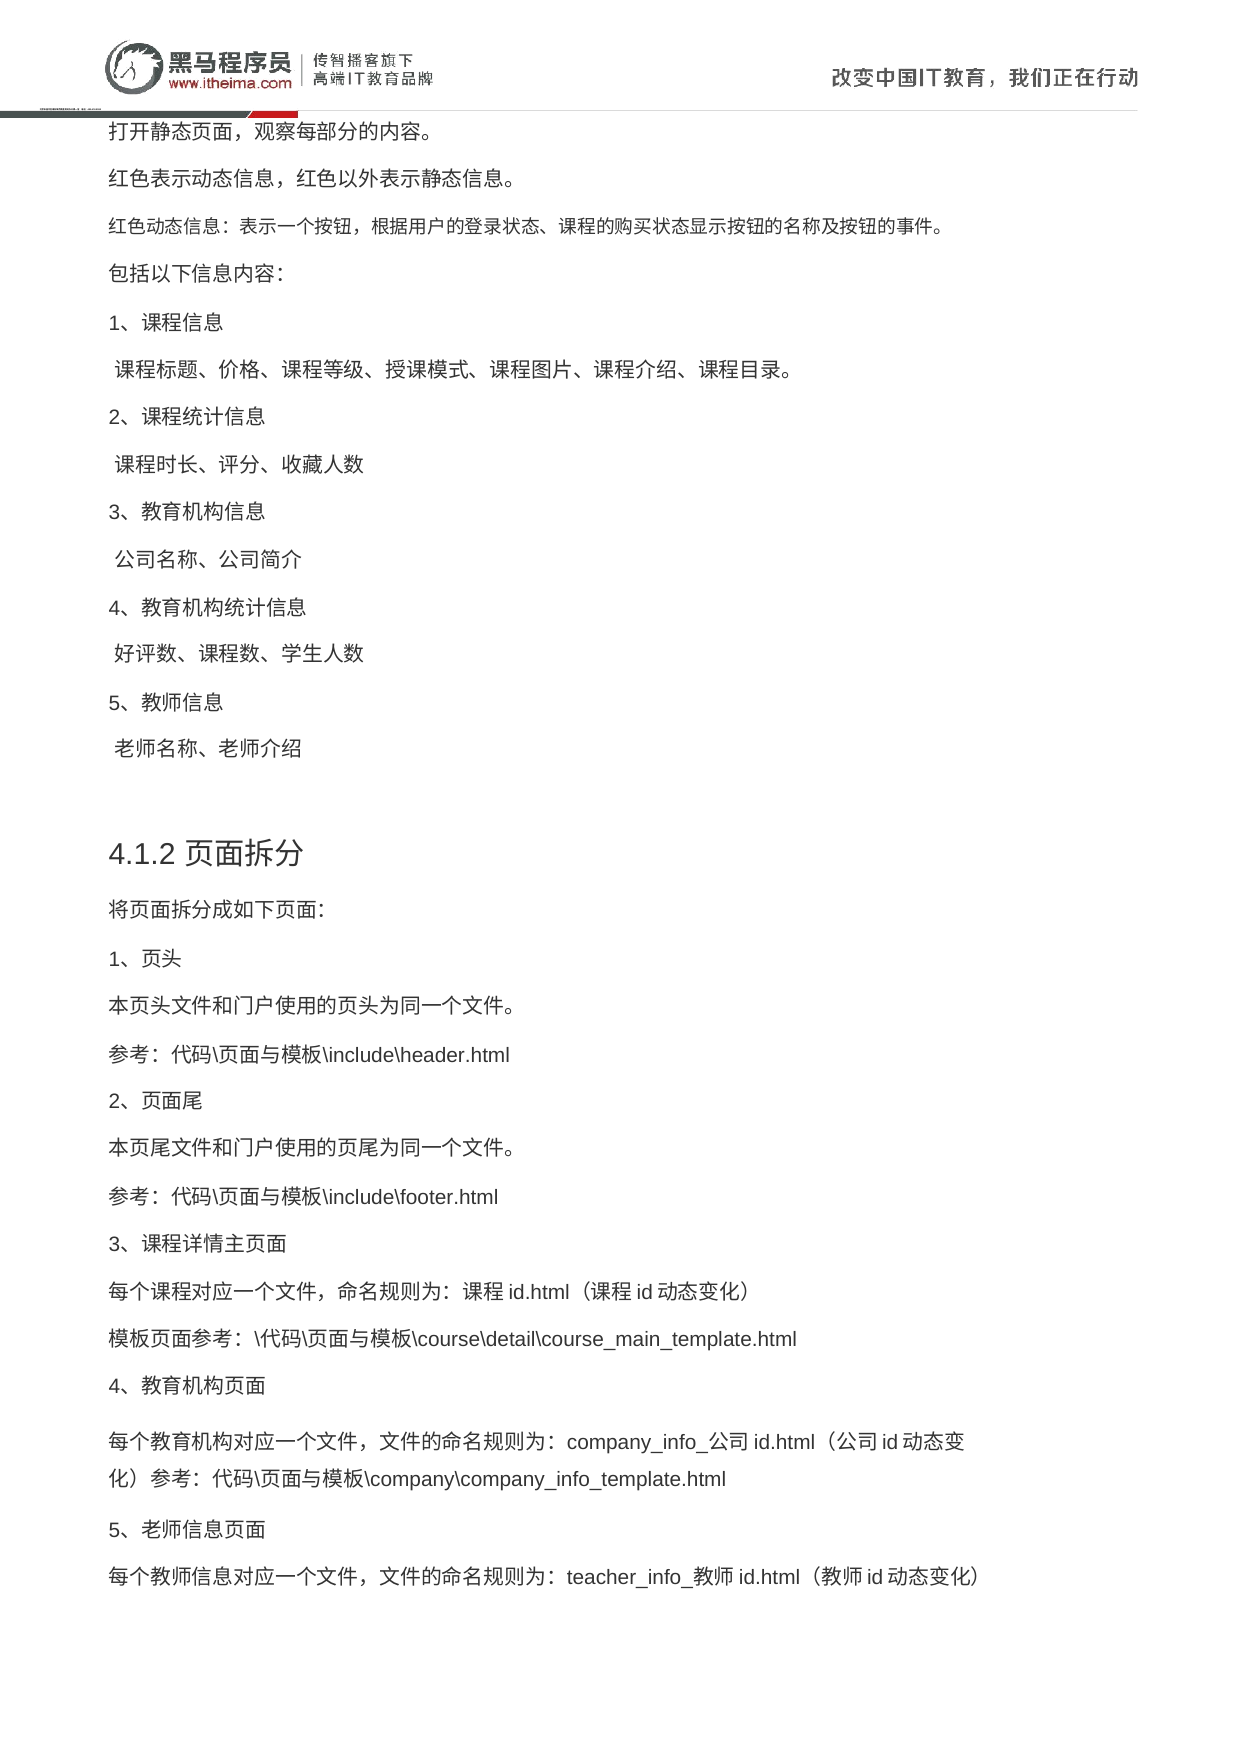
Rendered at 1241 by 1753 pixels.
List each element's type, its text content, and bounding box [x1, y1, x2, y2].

text 每个教师信息对应一个文件，文件的命名规则为：teacher_info_教师id.html（教师id动态变化） [108, 1562, 1090, 1589]
text 1、页头 [108, 945, 1090, 972]
text 4.1.2 页面拆分 [108, 833, 1090, 872]
text 3、课程详情主页面 [108, 1229, 1090, 1257]
text 包括以下信息内容： [108, 260, 1090, 287]
text 5、老师信息页面 [108, 1515, 1090, 1543]
text 课程时长、评分、收藏人数 [114, 450, 1090, 478]
text 4、教育机构统计信息 [108, 593, 1090, 621]
text 4、教育机构页面 [108, 1371, 1090, 1399]
text 每个课程对应一个文件，命名规则为：课程id.html（课程id动态变化） [108, 1277, 1090, 1305]
text 好评数、课程数、学生人数 [114, 639, 1090, 667]
text 本页头文件和门户使用的页头为同一个文件。 [108, 991, 1090, 1019]
text 5、教师信息 [108, 688, 1090, 716]
text 每个教育机构对应一个文件，文件的命名规则为：company_info_公司id.html（公司id动态变化）参考：代码\页面与模板\company\company_info_template.html [108, 1420, 986, 1494]
text 参考：代码\页面与模板\include\header.html [108, 1040, 1090, 1067]
text 参考：代码\页面与模板\include\footer.html [108, 1182, 1090, 1210]
text 红色表示动态信息，红色以外表示静态信息。 [108, 164, 1090, 192]
text 2、页面尾 [108, 1087, 1090, 1114]
text 红色动态信息：表示一个按钮，根据用户的登录状态、课程的购买状态显示按钮的名称及按钮的事件。 [108, 214, 1090, 239]
text 老师名称、老师介绍 [114, 735, 1090, 762]
text 1、课程信息 [108, 309, 1090, 336]
text 3、教育机构信息 [108, 498, 1090, 525]
text 模板页面参考：\代码\页面与模板\course\detail\course_main_template.html [108, 1324, 1090, 1352]
text 打开静态页面，观察每部分的内容。 [108, 118, 1090, 145]
text 本页尾文件和门户使用的页尾为同一个文件。 [108, 1133, 1090, 1161]
text 将页面拆分成如下页面： [108, 896, 1090, 923]
text 2、课程统计信息 [108, 402, 1090, 430]
text 公司名称、公司简介 [114, 546, 1090, 573]
picture [0, 0, 1240, 118]
text 课程标题、价格、课程等级、授课模式、课程图片、课程介绍、课程目录。 [114, 355, 1090, 383]
